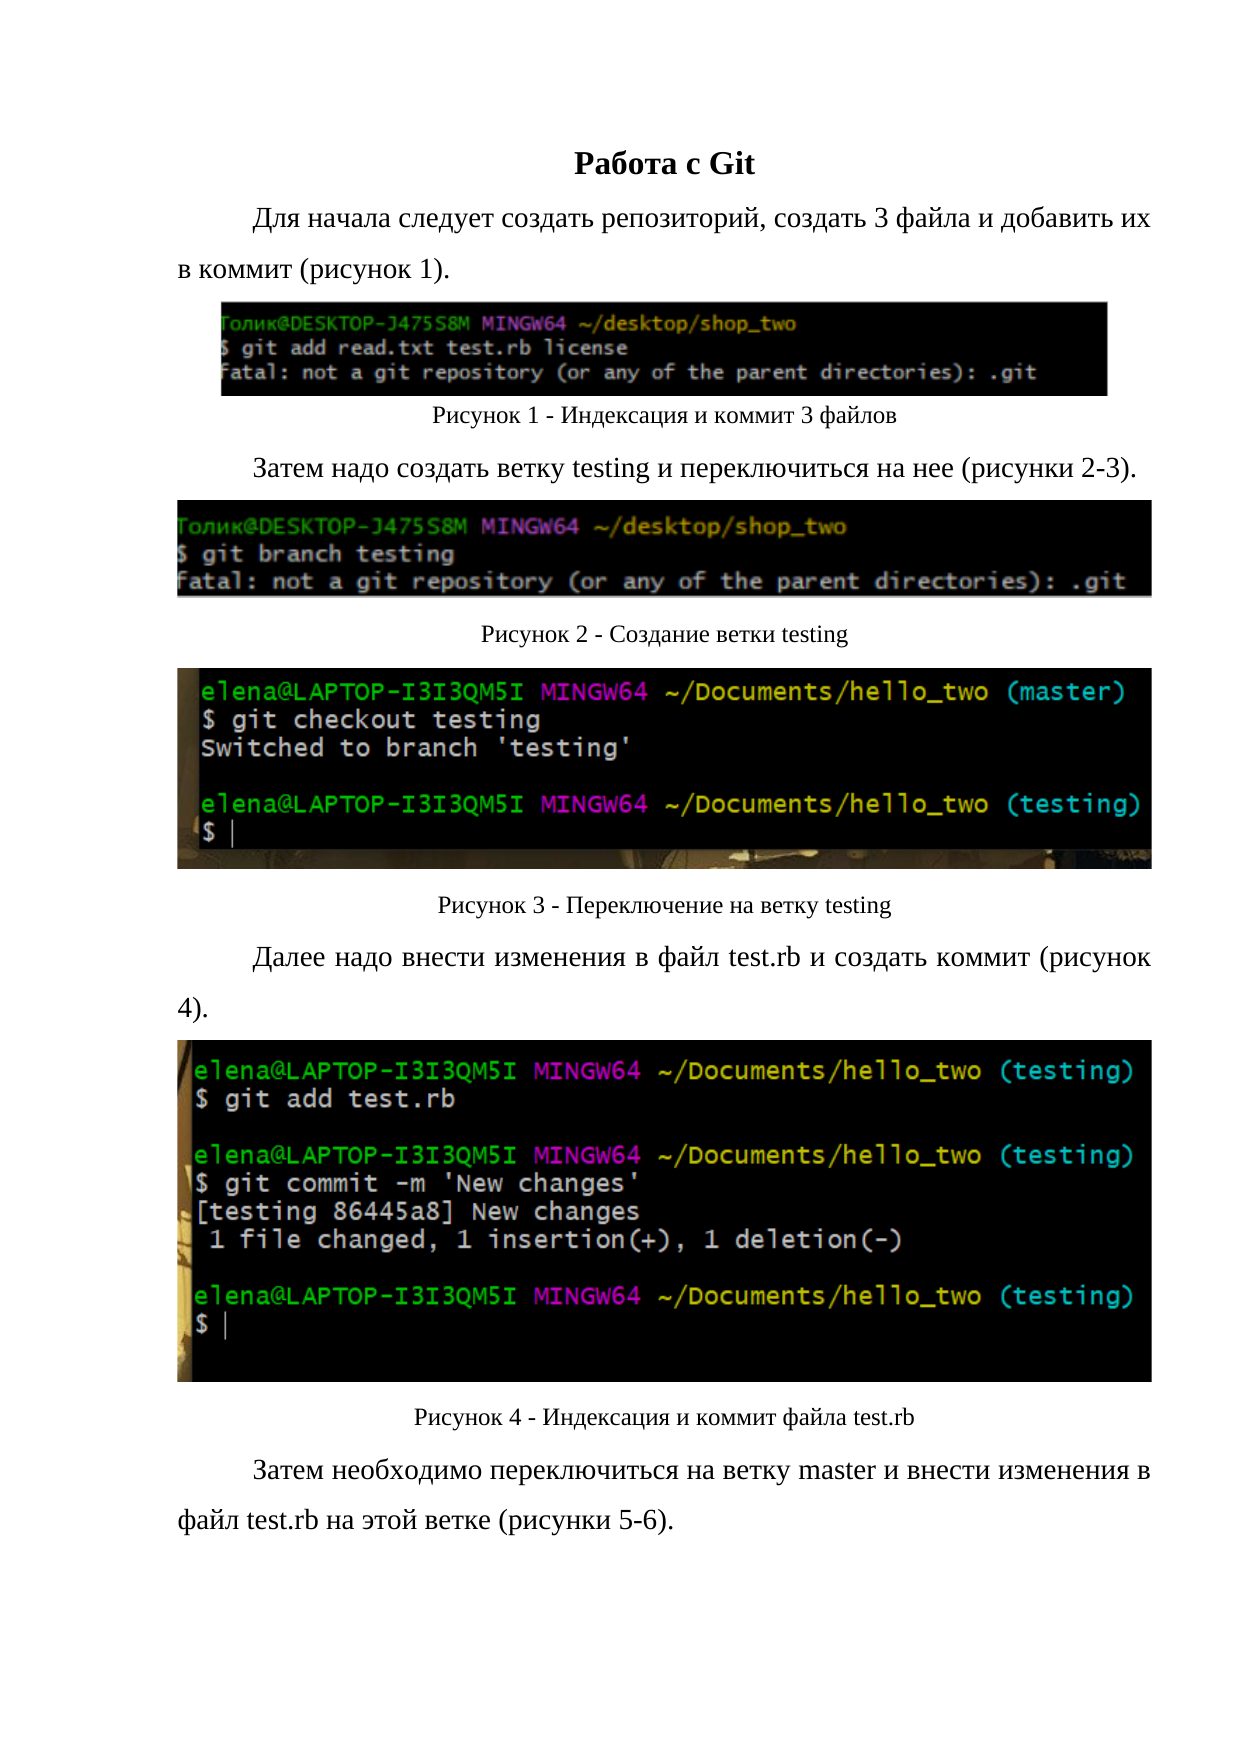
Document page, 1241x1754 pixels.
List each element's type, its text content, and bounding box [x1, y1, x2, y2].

text Рисунок 1 - Индексация и коммит 3 файлов [177, 351, 1152, 429]
picture [177, 668, 1152, 869]
subtitle Работа с Git [177, 143, 1152, 181]
text Для начала следует создать репозиторий, создать 3 файла и добавить их в коммит (рисунок 1). [177, 201, 1152, 284]
text Затем необходимо переключиться на ветку master и внести изменения в файл test.rb на этой ветке (рисунки 5-6). [177, 1452, 1152, 1536]
picture [177, 1040, 1152, 1382]
text Далее надо внести изменения в файл test.rb и создать коммит (рисунок 4). [177, 939, 1152, 1023]
text Рисунок 3 - Переключение на ветку testing [177, 890, 1152, 919]
picture [177, 500, 1152, 598]
text Рисунок 2 - Создание ветки testing [177, 619, 1152, 647]
picture [220, 301, 1109, 396]
text Рисунок 4 - Индексация и коммит файла test.rb [177, 1402, 1152, 1431]
text Затем надо создать ветку testing и переключиться на нее (рисунки 2-3). [177, 450, 1152, 483]
